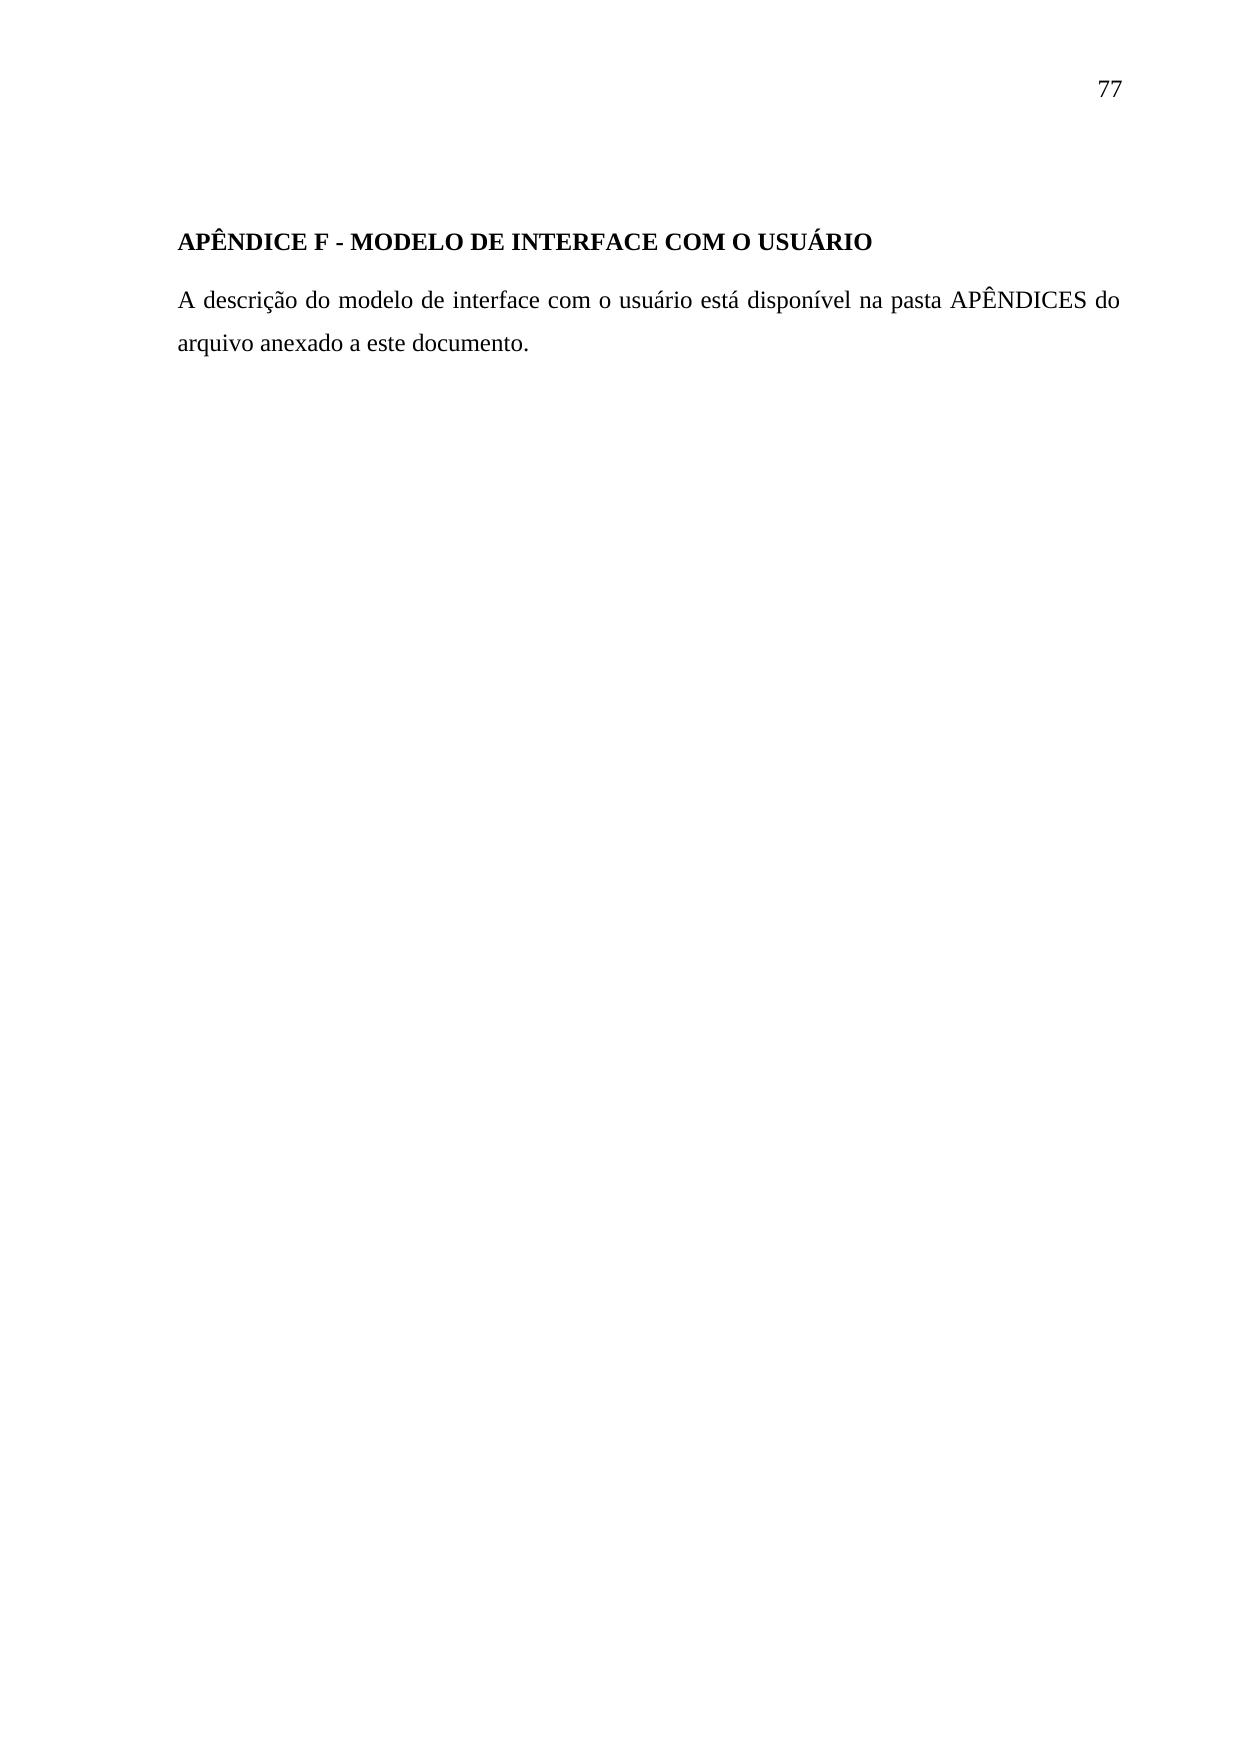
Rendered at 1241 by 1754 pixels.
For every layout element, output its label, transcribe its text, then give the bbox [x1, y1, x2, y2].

subtitle APÊNDICE F - MODELO DE INTERFACE COM O USUÁRIO [177, 227, 1122, 256]
text A descrição do modelo de interface com o usuário está disponível na pasta APÊNDICES do arquivo anexado a este documento. [177, 285, 1122, 357]
